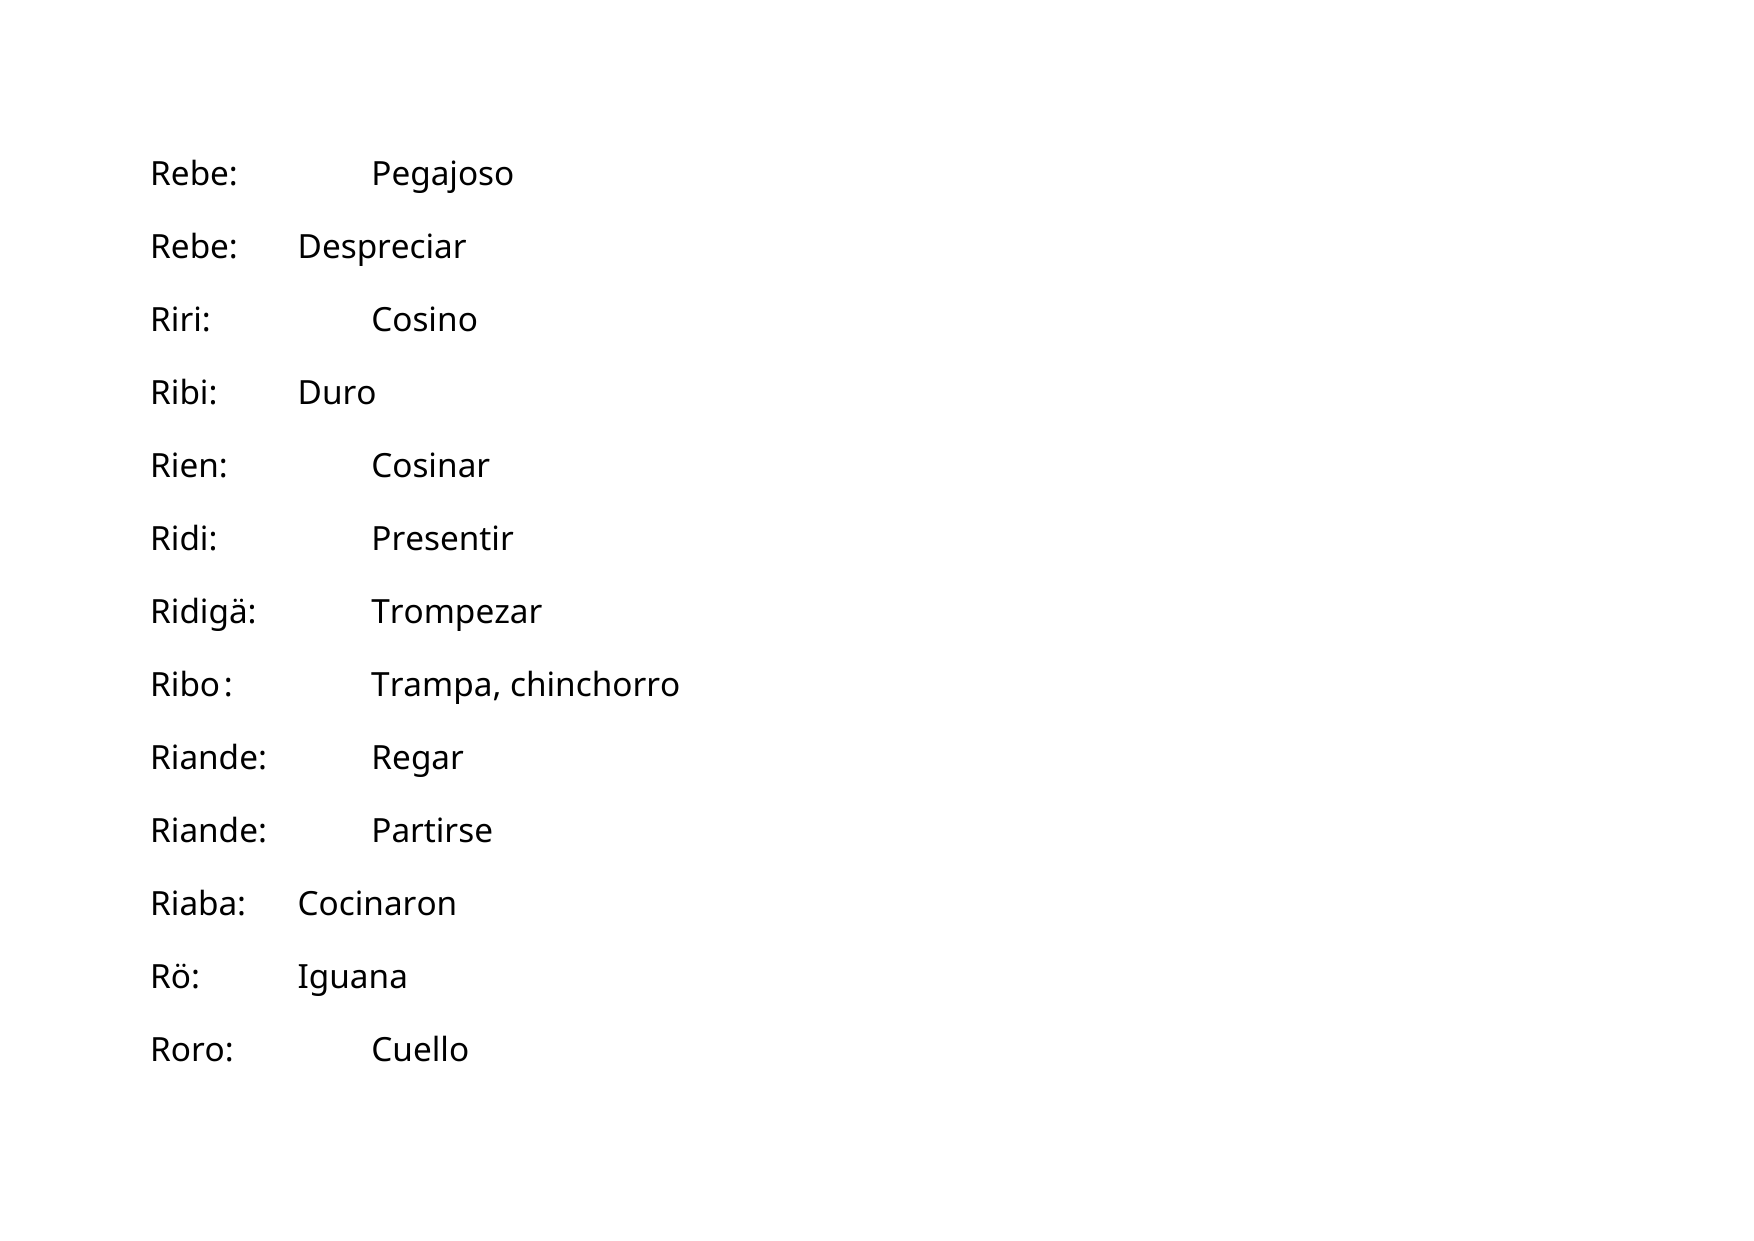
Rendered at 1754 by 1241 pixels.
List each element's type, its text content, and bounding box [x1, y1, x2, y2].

text Rö: Iguana [150, 953, 1604, 999]
text Rien: Cosinar [150, 442, 1604, 487]
text Rebe: Despreciar [150, 223, 1604, 268]
text Ribo : Trampa, chinchorro [150, 661, 1604, 707]
text Rebe: Pegajoso [150, 150, 1604, 195]
text Riande: Partirse [150, 807, 1604, 853]
text Ridigä: Trompezar [150, 588, 1604, 633]
text Riri: Cosino [150, 296, 1604, 341]
text Riande: Regar [150, 734, 1604, 779]
text Ribi: Duro [150, 369, 1604, 414]
text Ridi: Presentir [150, 515, 1604, 561]
text Riaba: Cocinaron [150, 880, 1604, 926]
text Roro: Cuello [150, 1026, 1604, 1072]
